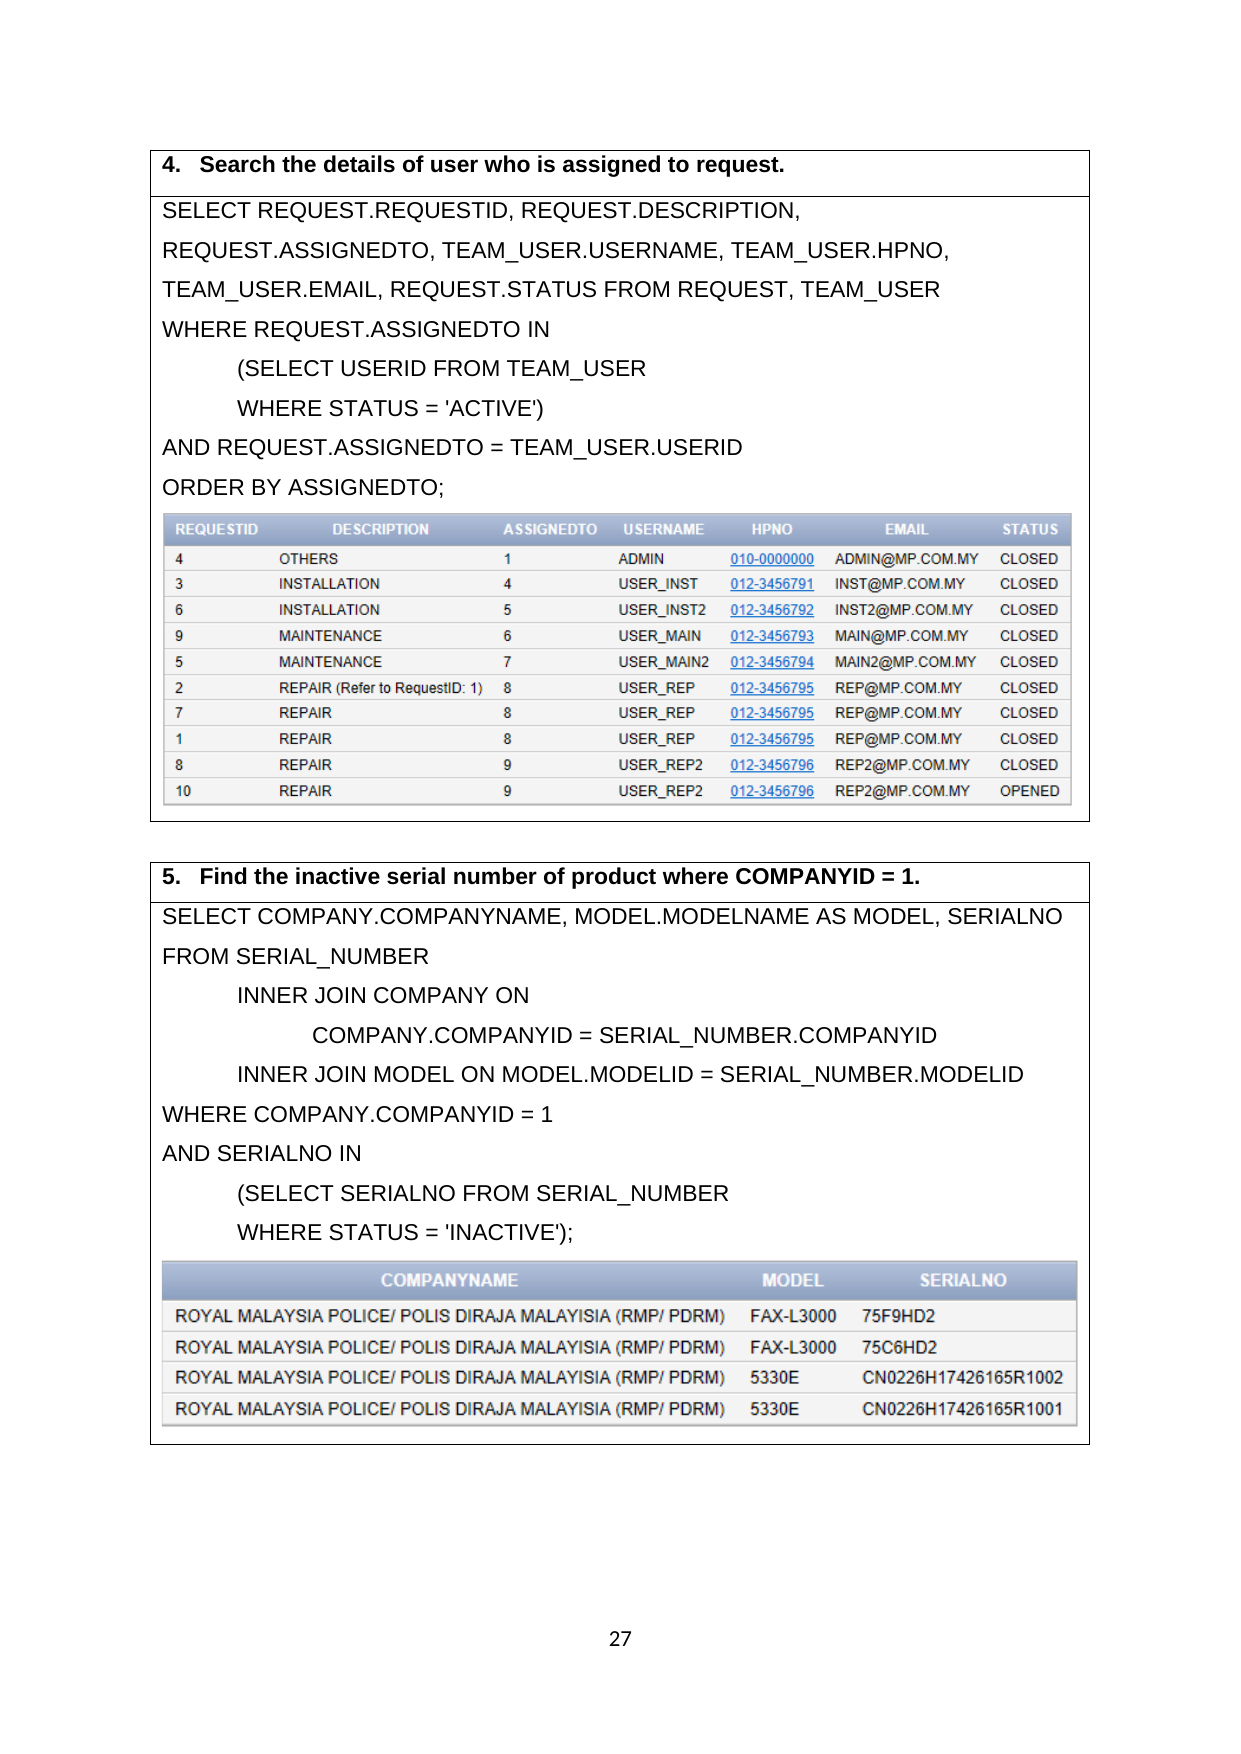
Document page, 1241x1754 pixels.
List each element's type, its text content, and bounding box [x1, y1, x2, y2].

table_header Search the details of user who is assigned to request. [151, 151, 1089, 196]
table_cell SELECT COMPANY.COMPANYNAME, MODEL.MODELNAME AS MODEL, SERIALNO FROM SERIAL_NUMBER INNER JOIN COMPANY ON COMPANY.COMPANYID = SERIAL_NUMBER.COMPANYID INNER JOIN MODEL ON MODEL.MODELID = SERIAL_NUMBER.MODELID WHERE COMPANY.COMPANYID = 1 AND SERIALNO IN (SELECT SERIALNO FROM SERIAL_NUMBER WHERE STATUS = 'INACTIVE'); [151, 903, 1089, 1444]
table_cell SELECT REQUEST.REQUESTID, REQUEST.DESCRIPTION, REQUEST.ASSIGNEDTO, TEAM_USER.USERNAME, TEAM_USER.HPNO, TEAM_USER.EMAIL, REQUEST.STATUS FROM REQUEST, TEAM_USER WHERE REQUEST.ASSIGNEDTO IN (SELECT USERID FROM TEAM_USER WHERE STATUS = 'ACTIVE') AND REQUEST.ASSIGNEDTO = TEAM_USER.USERID ORDER BY ASSIGNEDTO; [151, 197, 1089, 821]
picture [161, 1258, 1082, 1431]
table_header Find the inactive serial number of product where COMPANYID = 1. [151, 863, 1089, 902]
picture [161, 513, 1073, 808]
